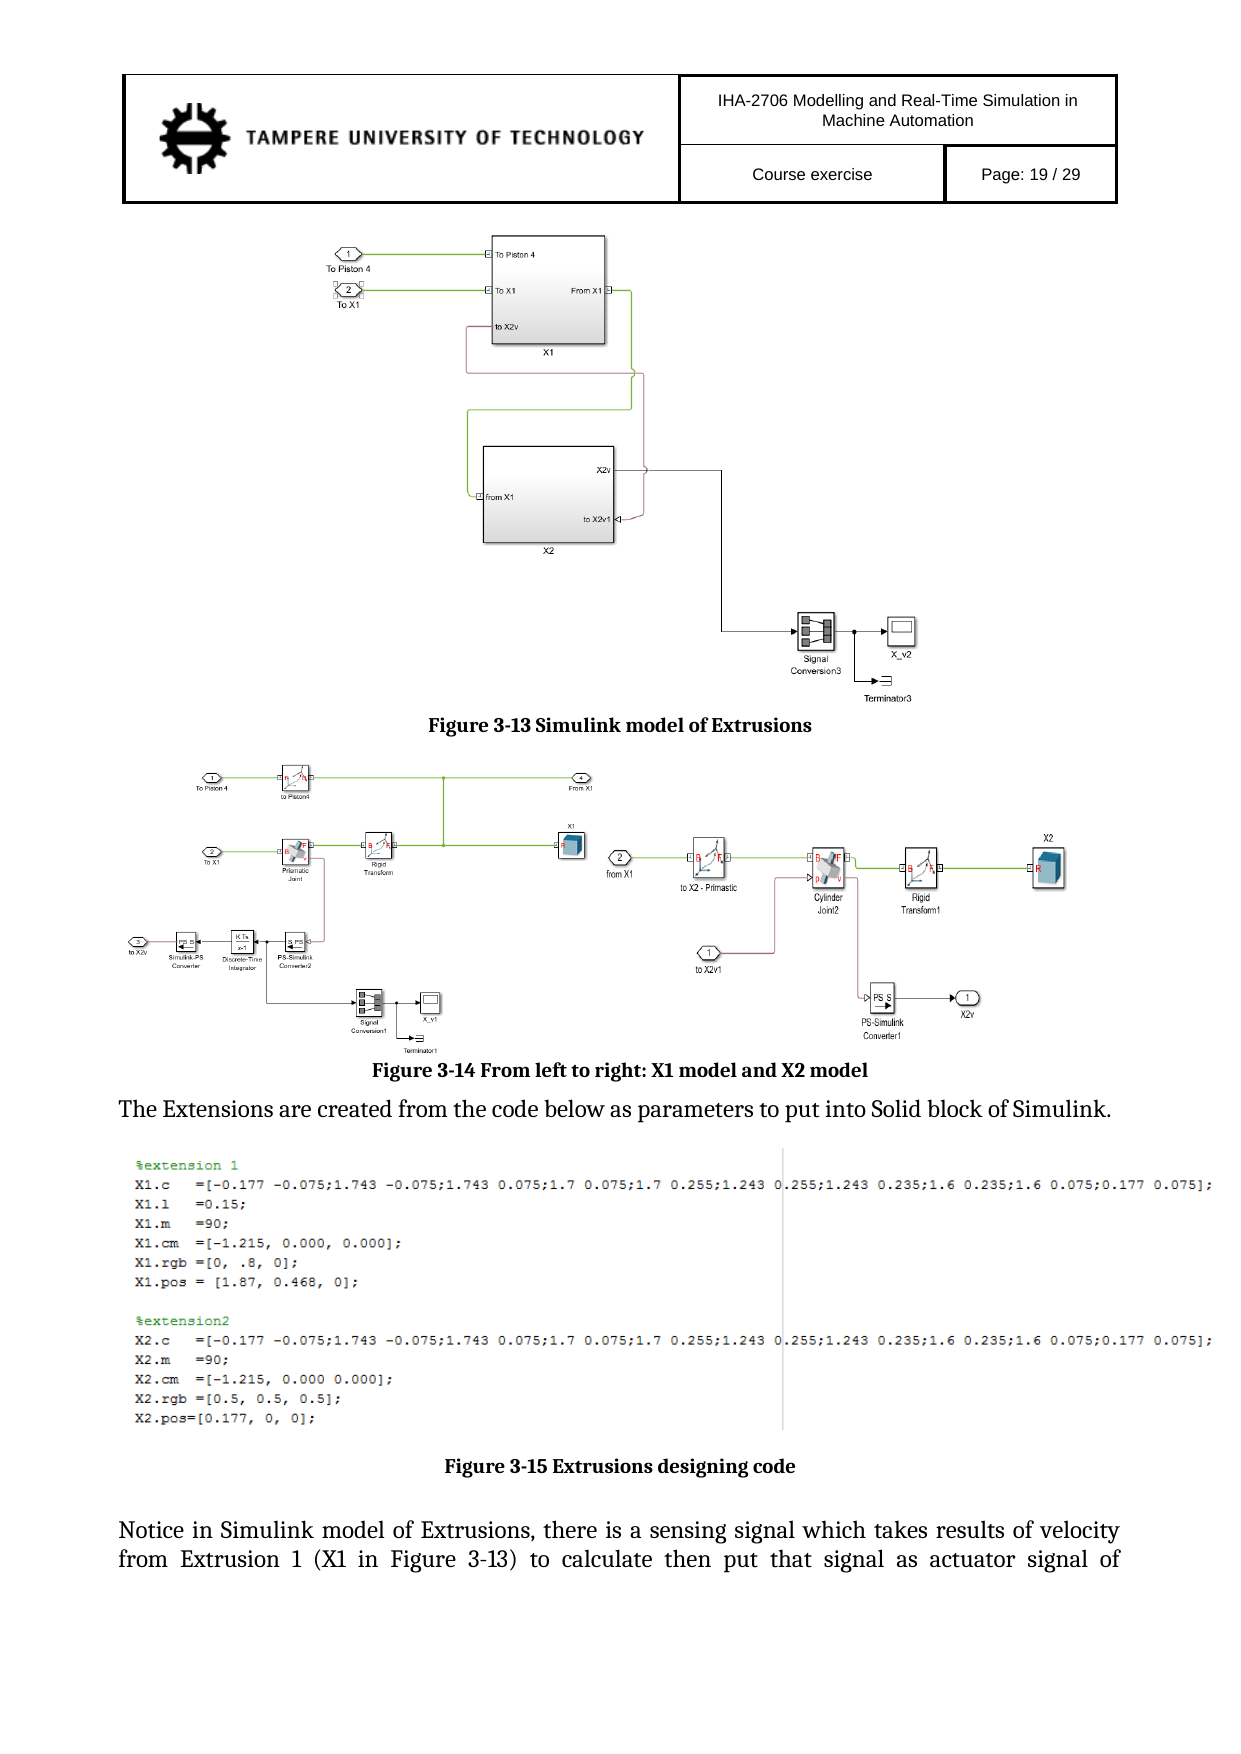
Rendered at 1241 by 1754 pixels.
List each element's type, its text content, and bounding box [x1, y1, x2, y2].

text The Extensions are created from the code below as parameters to put into Solid block of Simulink. [118, 1095, 1122, 1123]
text Figure 3-13 Simulink model of Extrusions [118, 713, 1122, 737]
picture [301, 222, 940, 714]
text Figure 3-14 From left to right: X1 model and X2 model [118, 1059, 1122, 1083]
picture [118, 1148, 1231, 1430]
picture [159, 103, 644, 174]
text Figure 3-15 Extrusions designing code [118, 1455, 1122, 1479]
picture [118, 749, 1076, 1059]
